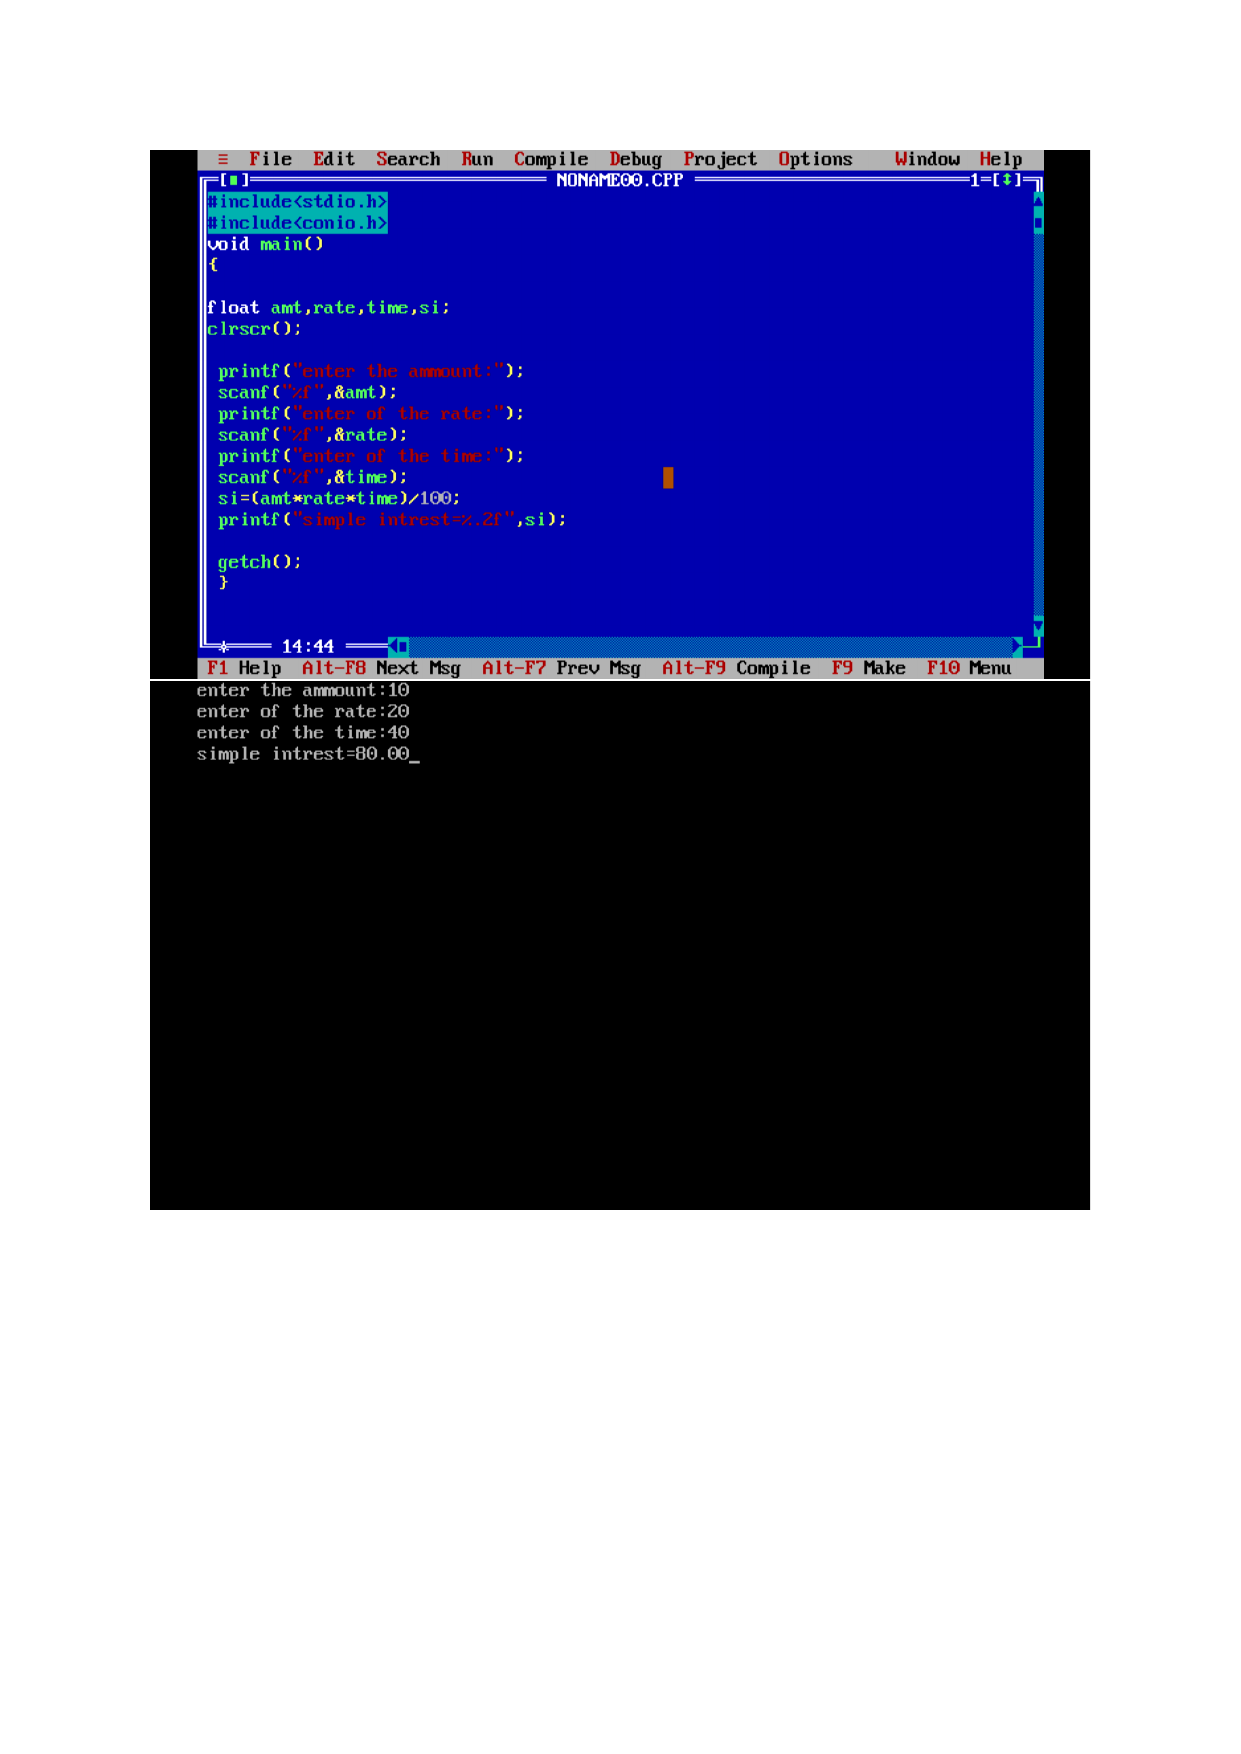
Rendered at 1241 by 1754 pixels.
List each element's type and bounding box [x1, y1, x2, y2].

picture [150, 150, 1091, 679]
picture [150, 681, 1091, 1210]
